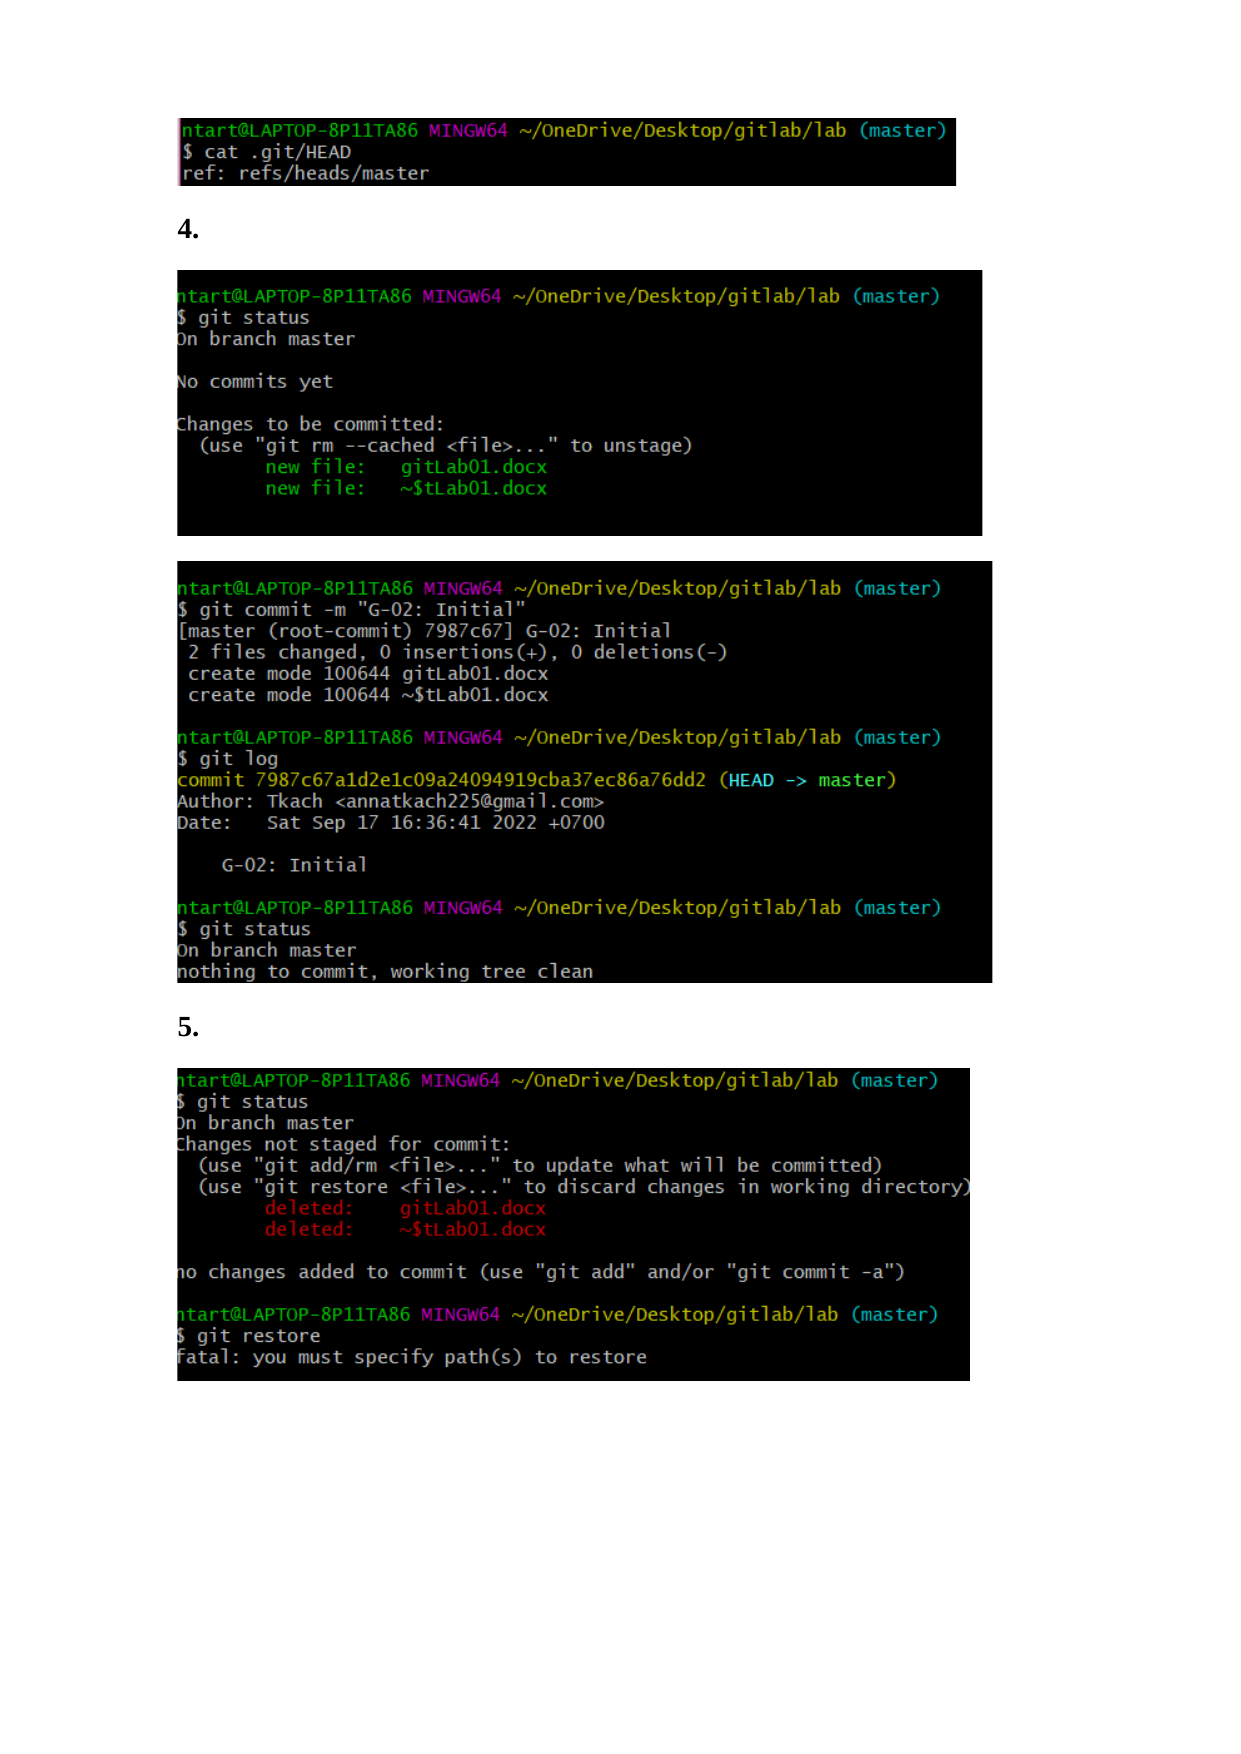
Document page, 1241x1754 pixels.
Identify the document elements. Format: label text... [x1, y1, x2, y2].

text 5. [177, 1009, 1152, 1042]
picture [177, 270, 983, 536]
picture [177, 561, 993, 983]
text 4. [177, 211, 1152, 245]
picture [177, 1068, 970, 1381]
picture [177, 118, 957, 186]
